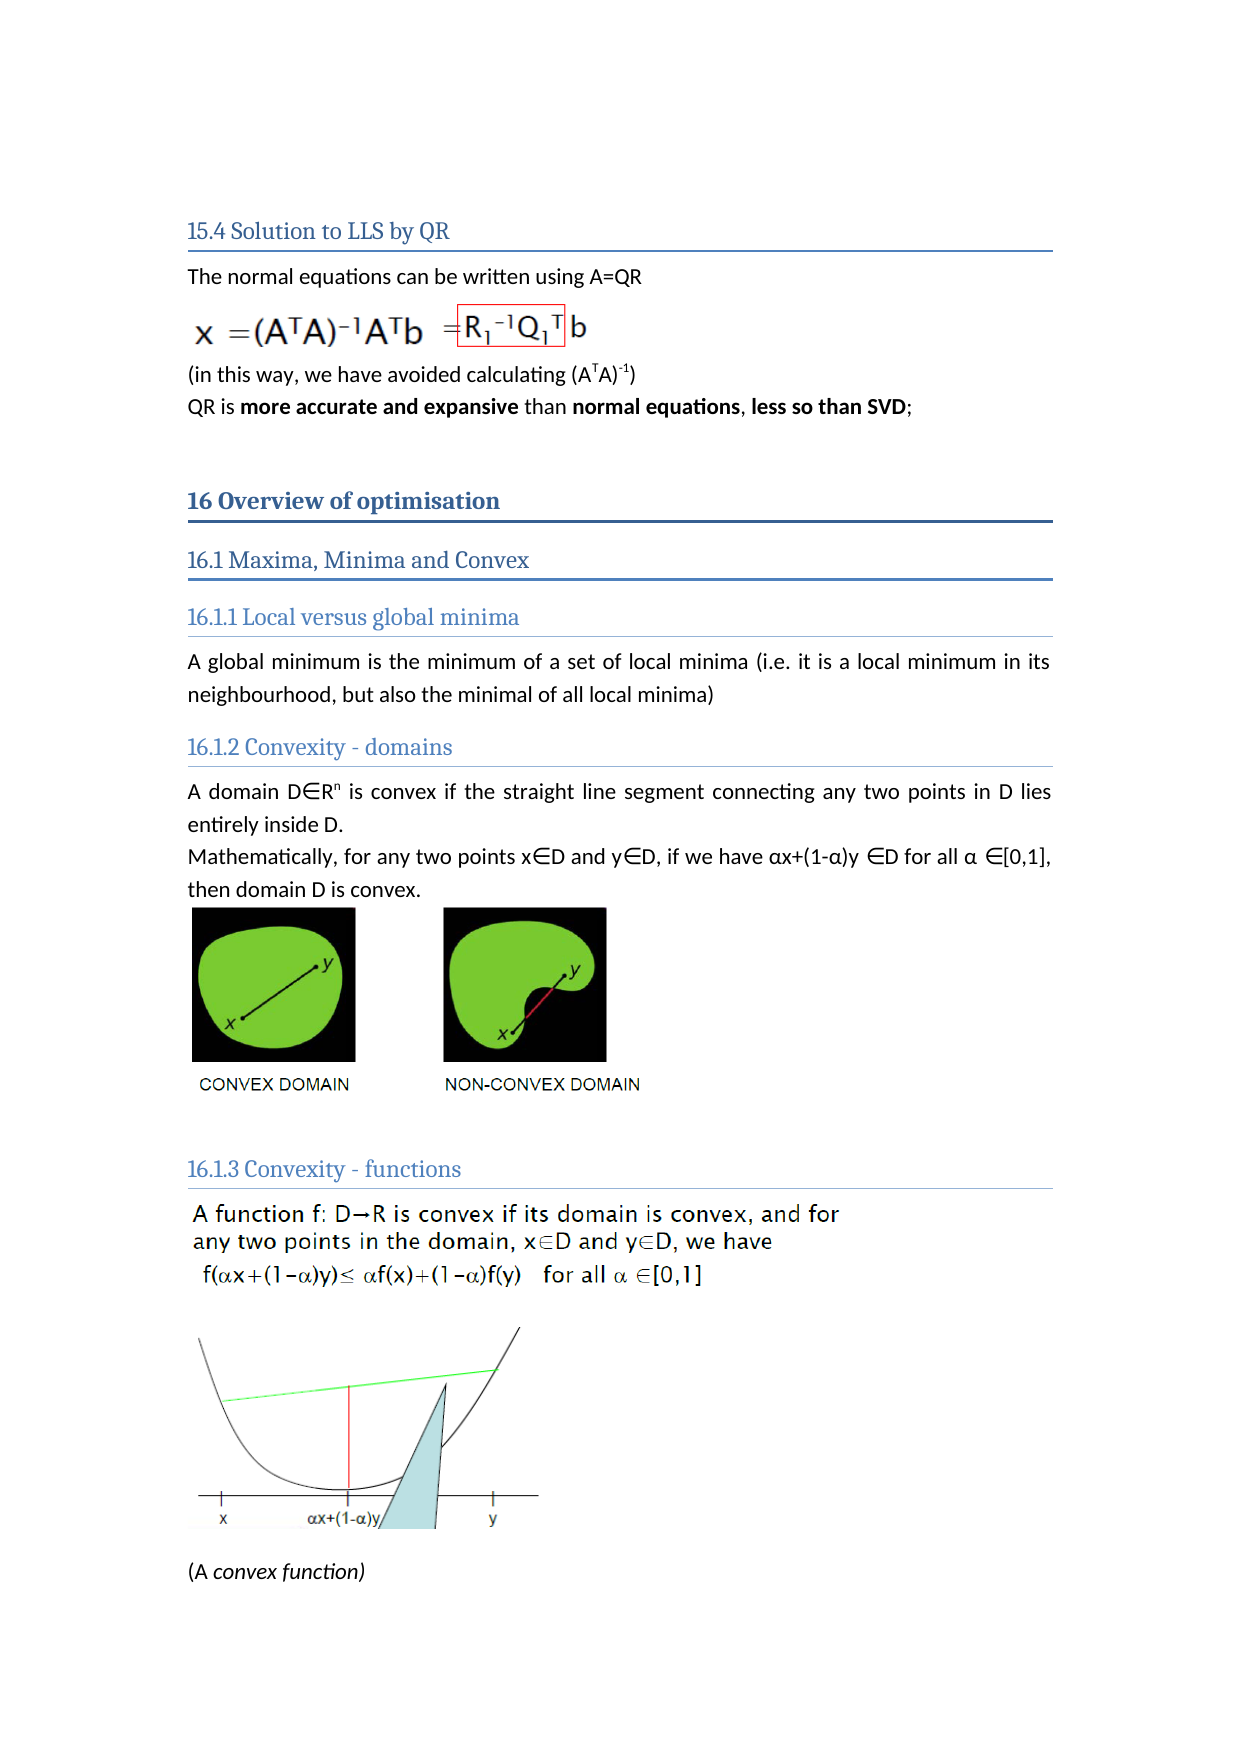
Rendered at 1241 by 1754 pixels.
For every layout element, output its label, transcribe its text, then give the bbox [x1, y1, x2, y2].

subtitle 15.4 Solution to LLS by QR [187, 215, 1053, 252]
text (A convex function) [187, 1555, 1053, 1587]
subtitle 16.1.1 Local versus global minima [187, 601, 1053, 637]
subtitle 16.1.2 Convexity - domains [187, 731, 1053, 767]
subtitle 16.1 Maxima, Minima and Convex [187, 544, 1053, 581]
text (in this way, we have avoided calculating (ATA)-1) [187, 358, 1053, 390]
subtitle 16.1.3 Convexity - functions [187, 1153, 1053, 1189]
text A global minimum is the minimum of a set of local minima (i.e. it is a local minimum in its neighbourhood, but also the minimal of all local minima) [187, 645, 1053, 710]
text The normal equations can be written using A=QR [187, 260, 1053, 293]
subtitle 16 Overview of optimisation [187, 485, 1053, 523]
text A domain D∈Rn is convex if the straight line segment connecting any two points in D lies entirely inside D. [187, 775, 1053, 840]
text Mathematically, for any two points x∈D and y∈D, if we have αx+(1-α)y ∈D for all α ∈[0,1], then domain D is convex. [187, 840, 1053, 905]
text QR is more accurate and expansive than normal equations, less so than SVD; [187, 390, 1053, 423]
